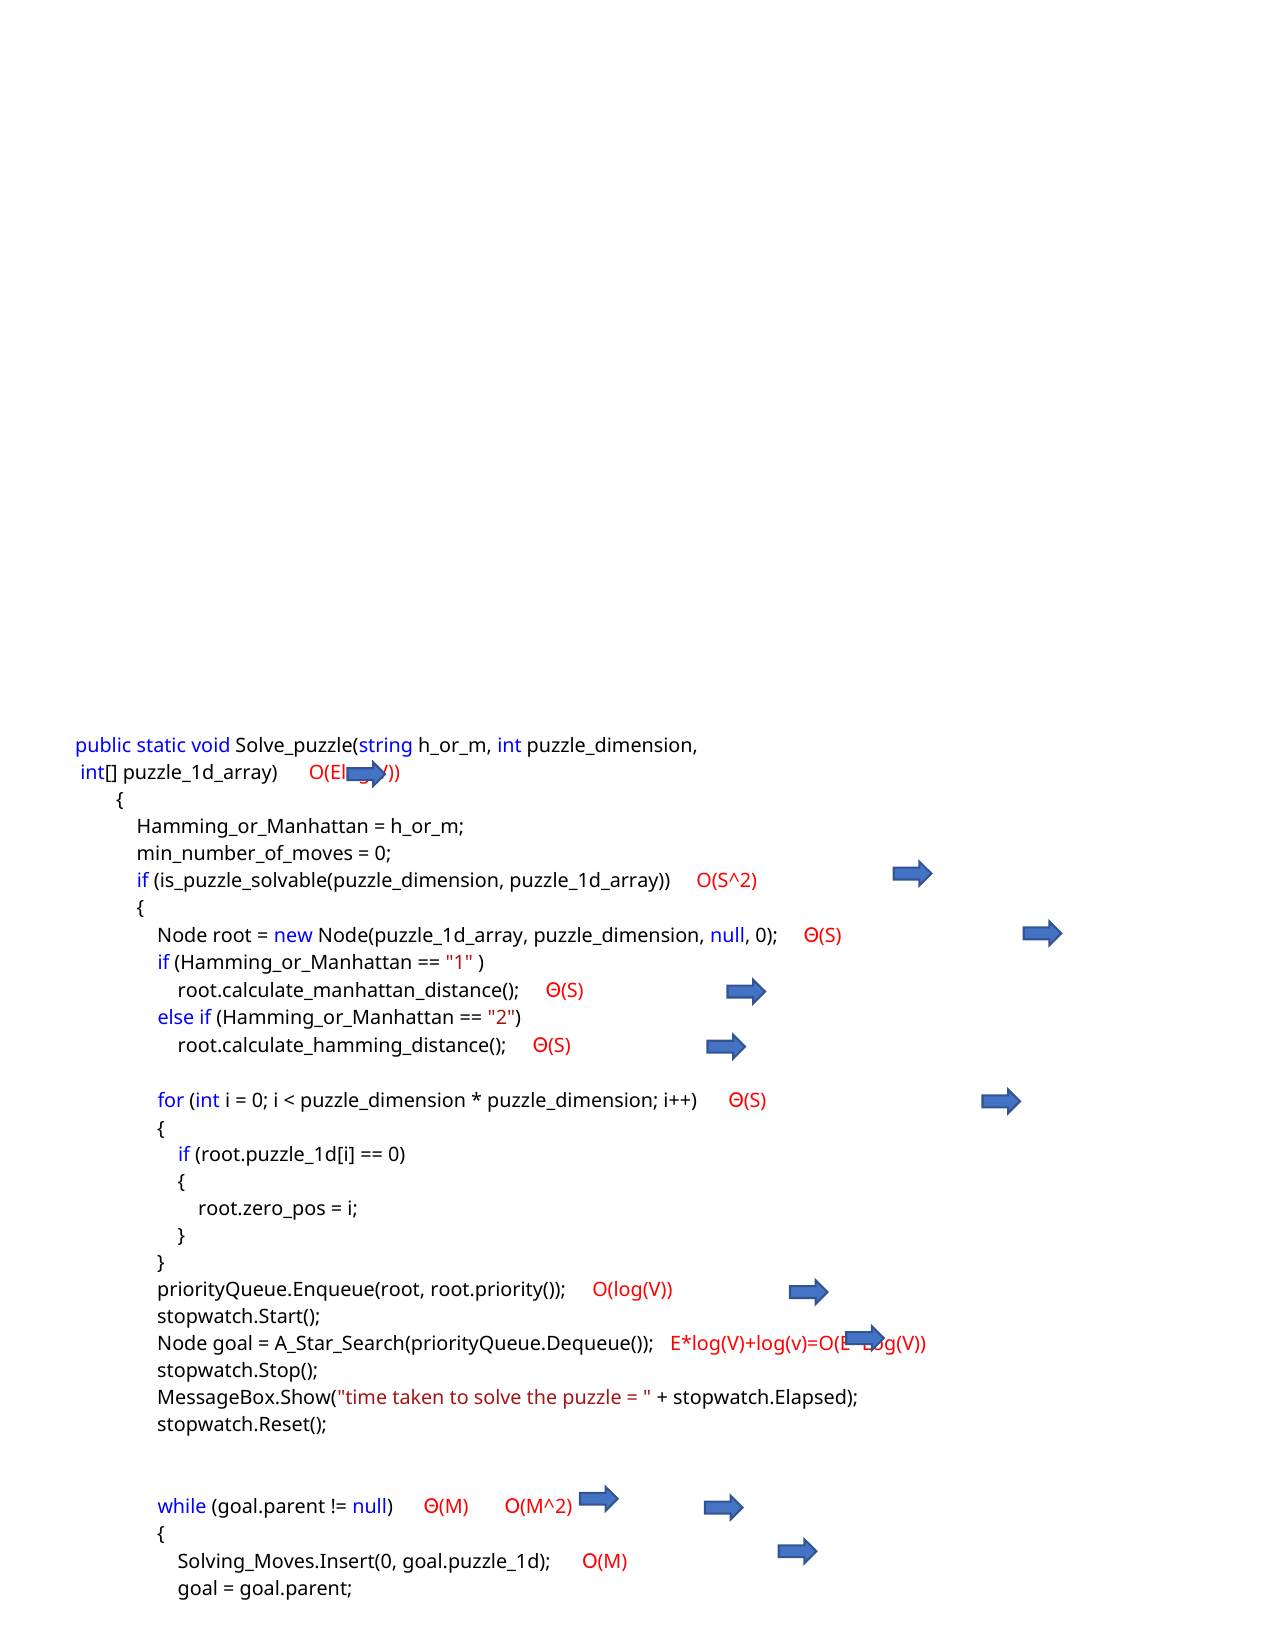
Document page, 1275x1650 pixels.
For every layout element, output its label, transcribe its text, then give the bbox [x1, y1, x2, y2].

text Node root = new Node(puzzle_1d_array, puzzle_dimension, null, 0); Θ(S) [75, 920, 804, 948]
text for (int i = 0; i < puzzle_dimension * puzzle_dimension; i++) Θ(S) [743, 1086, 1007, 1114]
text for (int i = 0; i < puzzle_dimension * puzzle_dimension; i++) Θ(S) [1008, 1086, 1200, 1114]
text } [75, 1249, 1200, 1276]
text MessageBox.Show("time taken to solve the puzzle = " + stopwatch.Elapsed); [75, 1383, 1200, 1411]
text if (Hamming_or_Manhattan == "1" ) [75, 948, 1200, 975]
text while (goal.parent != null) Θ(M) O(M^2) [75, 1491, 424, 1519]
text if (is_puzzle_solvable(puzzle_dimension, puzzle_1d_array)) O(S^2) [75, 866, 1200, 893]
text Hamming_or_Manhattan = h_or_m; [75, 812, 1200, 839]
text stopwatch.Stop(); [75, 1357, 1200, 1383]
text if (root.puzzle_1d[i] == 0) [75, 1141, 1200, 1168]
text int[] puzzle_1d_array) O(Elog(V)) [75, 758, 1200, 785]
text min_number_of_moves = 0; [75, 839, 1200, 866]
text else if (Hamming_or_Manhattan == "2") [75, 1003, 1200, 1031]
text { [75, 893, 1200, 920]
text Node root = new Node(puzzle_1d_array, puzzle_dimension, null, 0); Θ(S) [819, 920, 1048, 948]
text root.calculate_manhattan_distance(); Θ(S) [561, 975, 1200, 1003]
text Node goal = A_Star_Search(priorityQueue.Dequeue()); E*log(V)+log(v)=O(E*Log(V)) [75, 1329, 1200, 1357]
text { [75, 1519, 1200, 1547]
text priorityQueue.Enqueue(root, root.priority()); O(log(V)) [75, 1276, 1200, 1303]
text stopwatch.Reset(); [75, 1411, 1200, 1437]
text { [75, 785, 1200, 812]
text root.calculate_manhattan_distance(); Θ(S) [75, 975, 546, 1003]
text stopwatch.Start(); [75, 1303, 1200, 1329]
text { [75, 1168, 1200, 1195]
text { [75, 1114, 1200, 1141]
text Solving_Moves.Insert(0, goal.puzzle_1d); O(M) [75, 1547, 1200, 1575]
text while (goal.parent != null) Θ(M) O(M^2) [520, 1491, 1200, 1519]
text Node root = new Node(puzzle_1d_array, puzzle_dimension, null, 0); Θ(S) [1050, 920, 1200, 948]
text root.zero_pos = i; [75, 1195, 1200, 1222]
text root.calculate_hamming_distance(); Θ(S) [75, 1031, 1200, 1059]
text public static void Solve_puzzle(string h_or_m, int puzzle_dimension, [75, 731, 1200, 758]
text goal = goal.parent; [75, 1575, 1200, 1602]
text } [75, 1222, 1200, 1249]
text for (int i = 0; i < puzzle_dimension * puzzle_dimension; i++) Θ(S) [75, 1086, 728, 1114]
